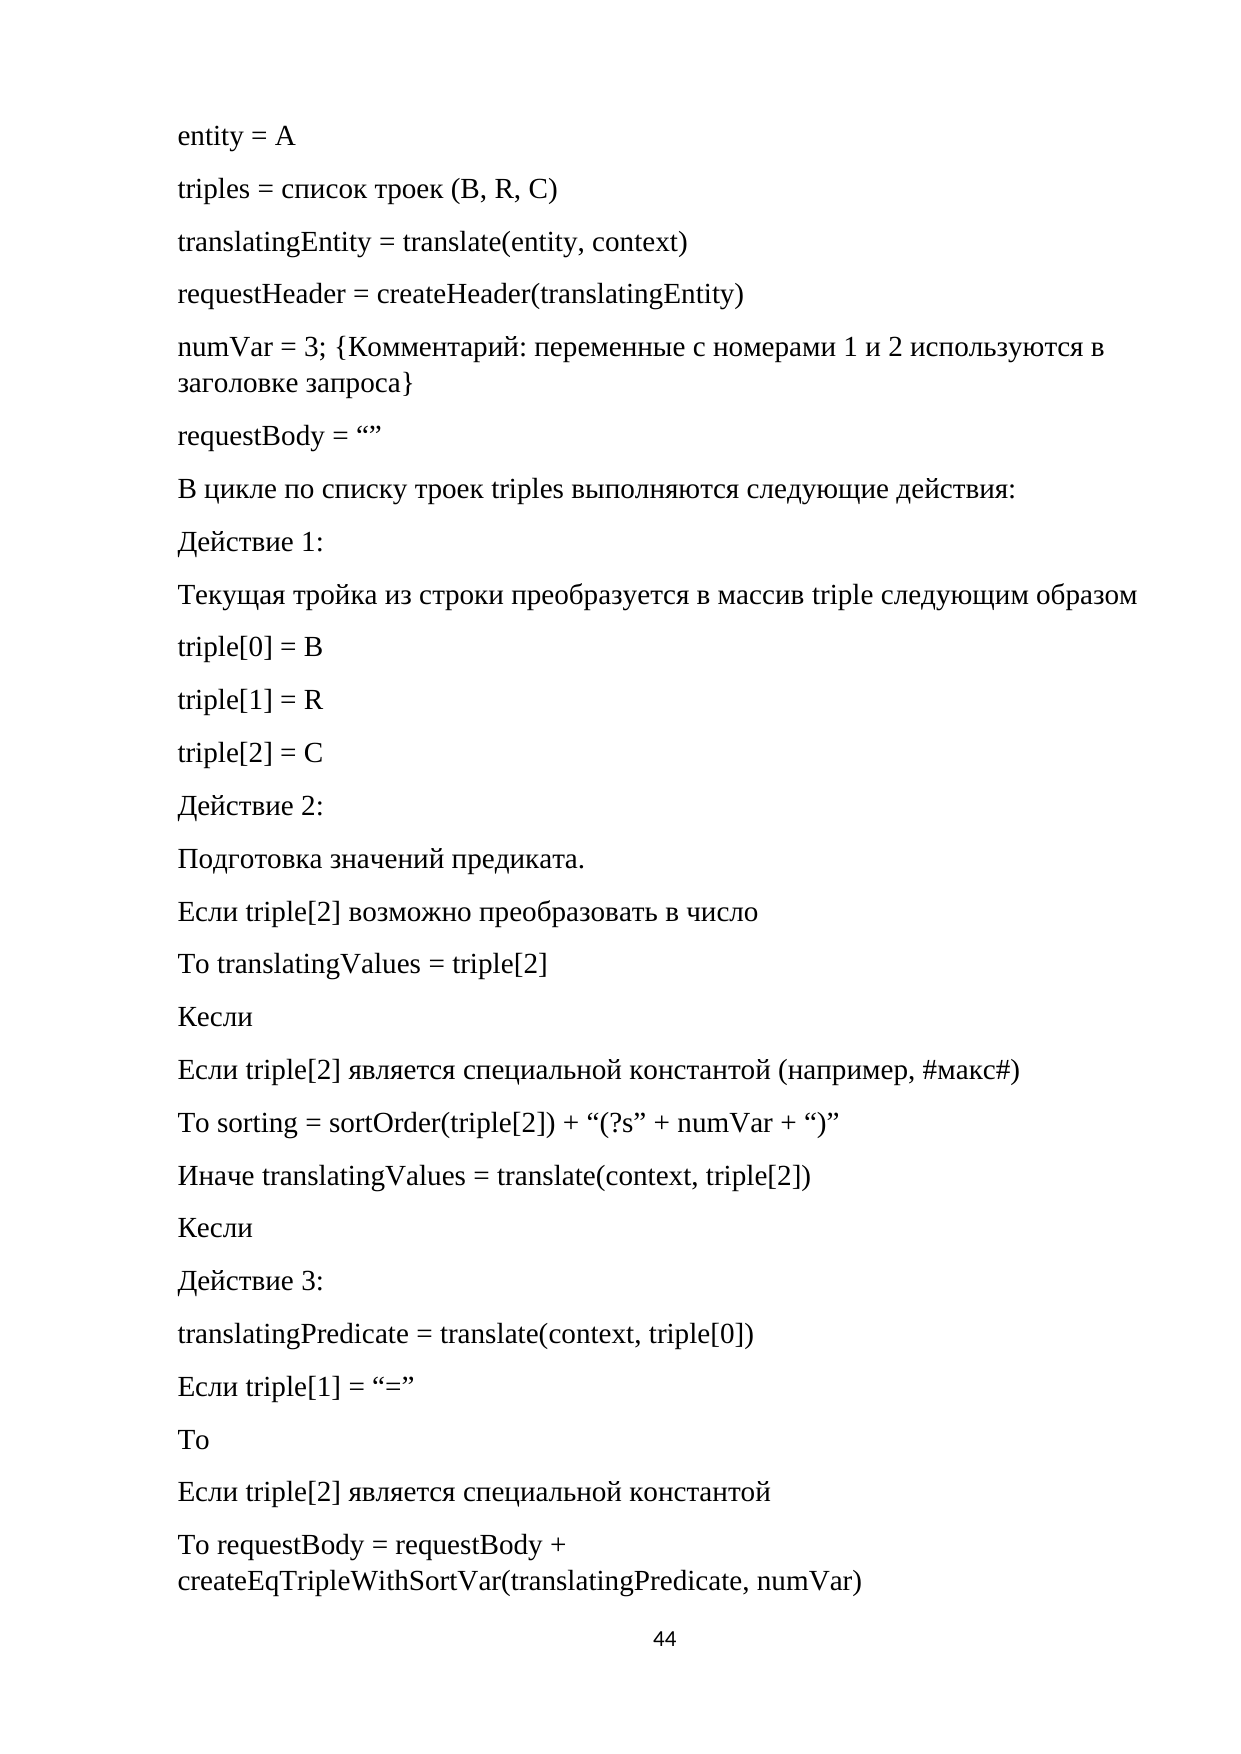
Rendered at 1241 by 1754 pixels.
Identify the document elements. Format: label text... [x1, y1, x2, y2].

text translatingEntity = translate(entity, context) [177, 224, 1152, 257]
text triple[1] = R [177, 682, 1152, 716]
text triple[2] = C [177, 735, 1152, 769]
text Если triple[2] является специальной константой (например, #макс#) [177, 1052, 1152, 1086]
text В цикле по списку троек triples выполняются следующие действия: [177, 471, 1152, 505]
text Текущая тройка из строки преобразуется в массив triple следующим образом [177, 577, 1152, 610]
text Подготовка значений предиката. [177, 841, 1152, 874]
text Кесли [177, 1211, 1152, 1244]
text translatingPredicate = translate(context, triple[0]) [177, 1316, 1152, 1350]
text Кесли [177, 999, 1152, 1033]
text requestHeader = createHeader(translatingEntity) [177, 277, 1152, 310]
text numVar = 3; {Комментарий: переменные с номерами 1 и 2 используются в заголовке запроса} [177, 329, 1152, 399]
text Действие 3: [177, 1263, 1152, 1297]
text Если triple[2] является специальной константой [177, 1474, 1152, 1508]
text Действие 2: [177, 788, 1152, 822]
text triples = список троек (B, R, C) [177, 171, 1152, 204]
text Действие 1: [177, 524, 1152, 557]
text То sorting = sortOrder(triple[2]) + “(?s” + numVar + “)” [177, 1105, 1152, 1138]
text triple[0] = B [177, 629, 1152, 663]
text То requestBody = requestBody + createEqTripleWithSortVar(translatingPredicate, numVar) [177, 1527, 1152, 1597]
text То translatingValues = triple[2] [177, 946, 1152, 980]
text entity = A [177, 118, 1152, 152]
text Если triple[1] = “=” [177, 1369, 1152, 1402]
text Если triple[2] возможно преобразовать в число [177, 894, 1152, 927]
text Иначе translatingValues = translate(context, triple[2]) [177, 1158, 1152, 1191]
text requestBody = “” [177, 418, 1152, 452]
text То [177, 1422, 1152, 1455]
